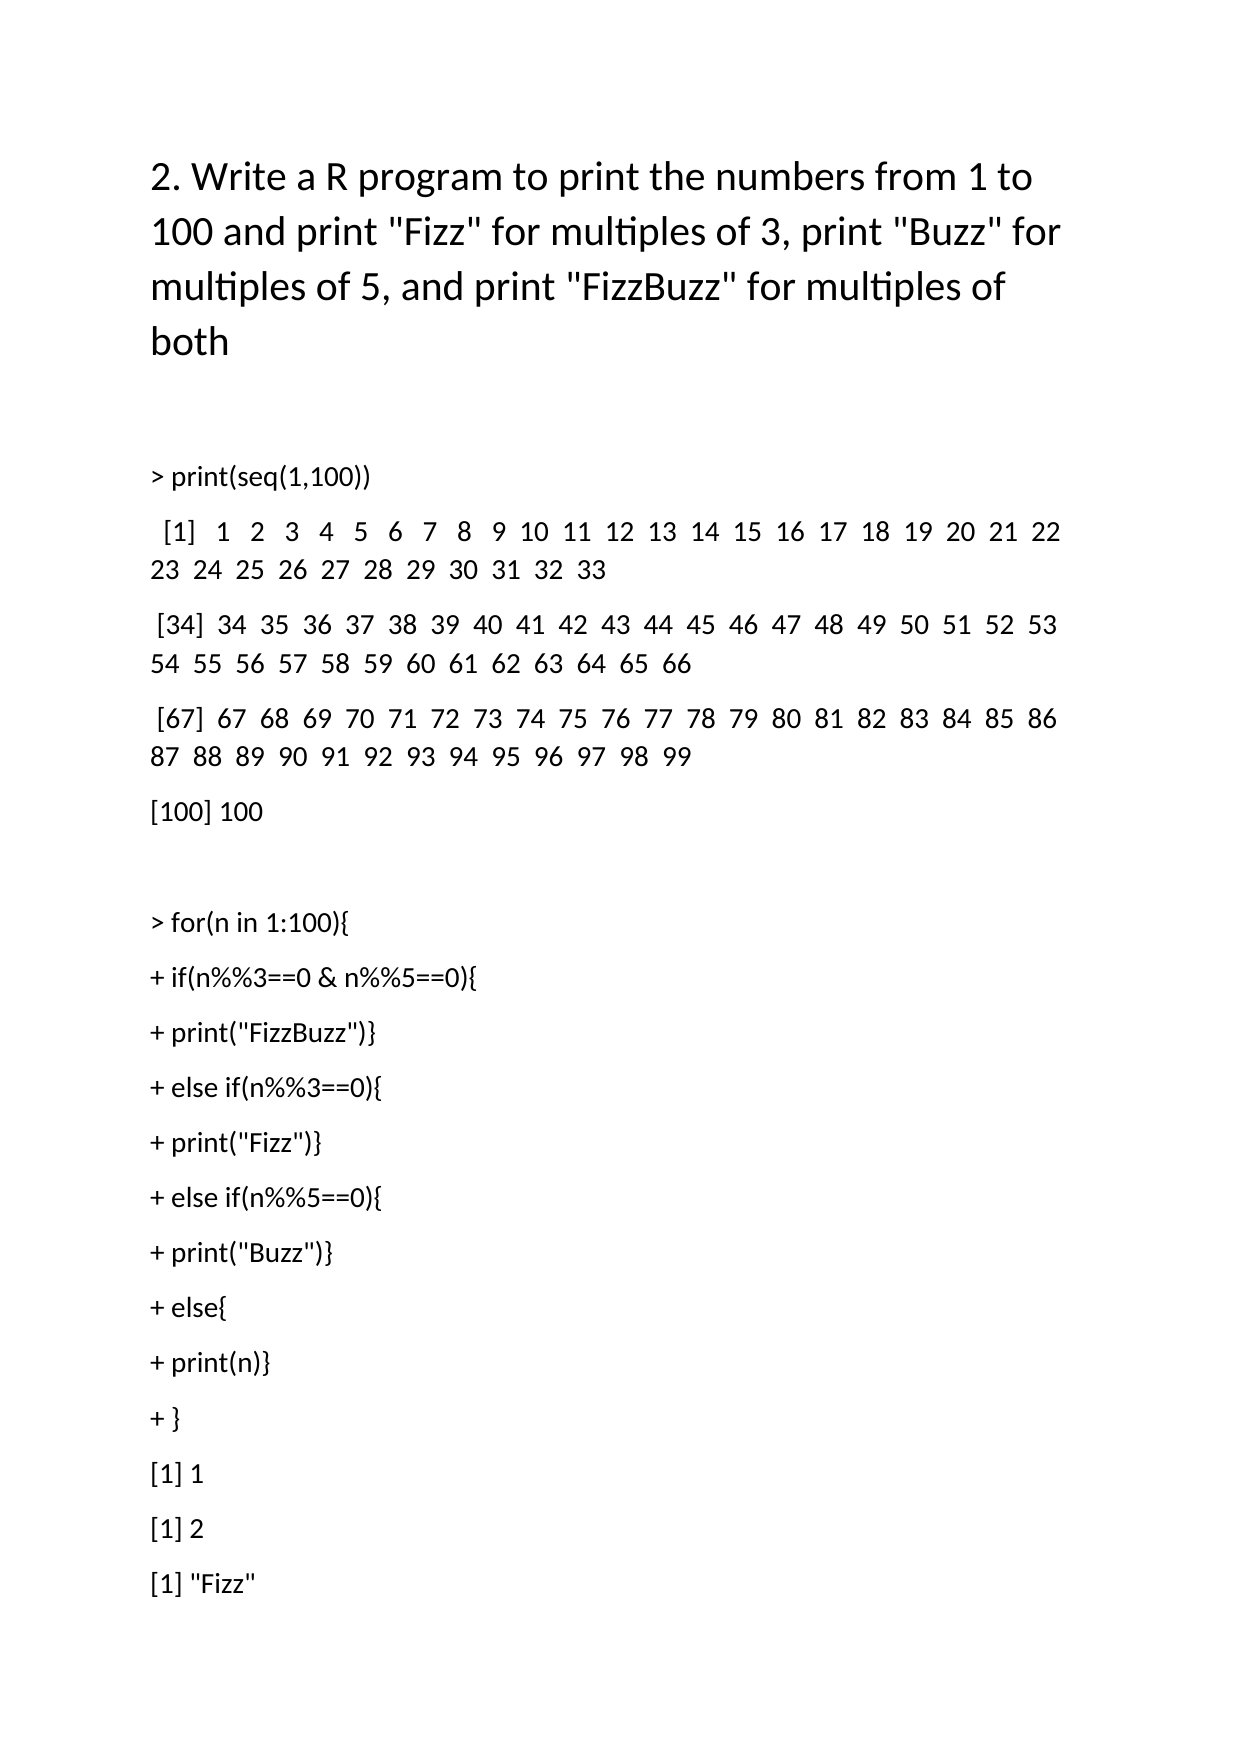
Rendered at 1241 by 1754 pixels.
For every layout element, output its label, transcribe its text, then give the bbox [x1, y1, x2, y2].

text + if(n%%3==0 & n%%5==0){ [150, 959, 1090, 994]
text [1] "Fizz" [150, 1565, 1090, 1601]
text + print("Fizz")} [150, 1124, 1090, 1160]
text + print("FizzBuzz")} [150, 1014, 1090, 1049]
text + else if(n%%5==0){ [150, 1179, 1090, 1215]
text + print(n)} [150, 1344, 1090, 1380]
text [34] 34 35 36 37 38 39 40 41 42 43 44 45 46 47 48 49 50 51 52 53 54 55 56 57 58 59 60 61 62 63 64 65 66 [150, 606, 1090, 681]
text > print(seq(1,100)) [150, 458, 1090, 493]
text [1] 2 [150, 1510, 1090, 1546]
text [100] 100 [150, 793, 1090, 829]
text + print("Buzz")} [150, 1234, 1090, 1270]
text 2. Write a R program to print the numbers from 1 to 100 and print "Fizz" for multiples of 3, print "Buzz" for multiples of 5, and print "FizzBuzz" for multiples of both [150, 150, 1090, 366]
text [67] 67 68 69 70 71 72 73 74 75 76 77 78 79 80 81 82 83 84 85 86 87 88 89 90 91 92 93 94 95 96 97 98 99 [150, 700, 1090, 774]
text [1] 1 [150, 1455, 1090, 1490]
text + } [150, 1400, 1090, 1435]
text + else if(n%%3==0){ [150, 1069, 1090, 1105]
text + else{ [150, 1289, 1090, 1325]
text > for(n in 1:100){ [150, 904, 1090, 939]
text [1] 1 2 3 4 5 6 7 8 9 10 11 12 13 14 15 16 17 18 19 20 21 22 23 24 25 26 27 28 29 30 31 32 33 [150, 513, 1090, 587]
